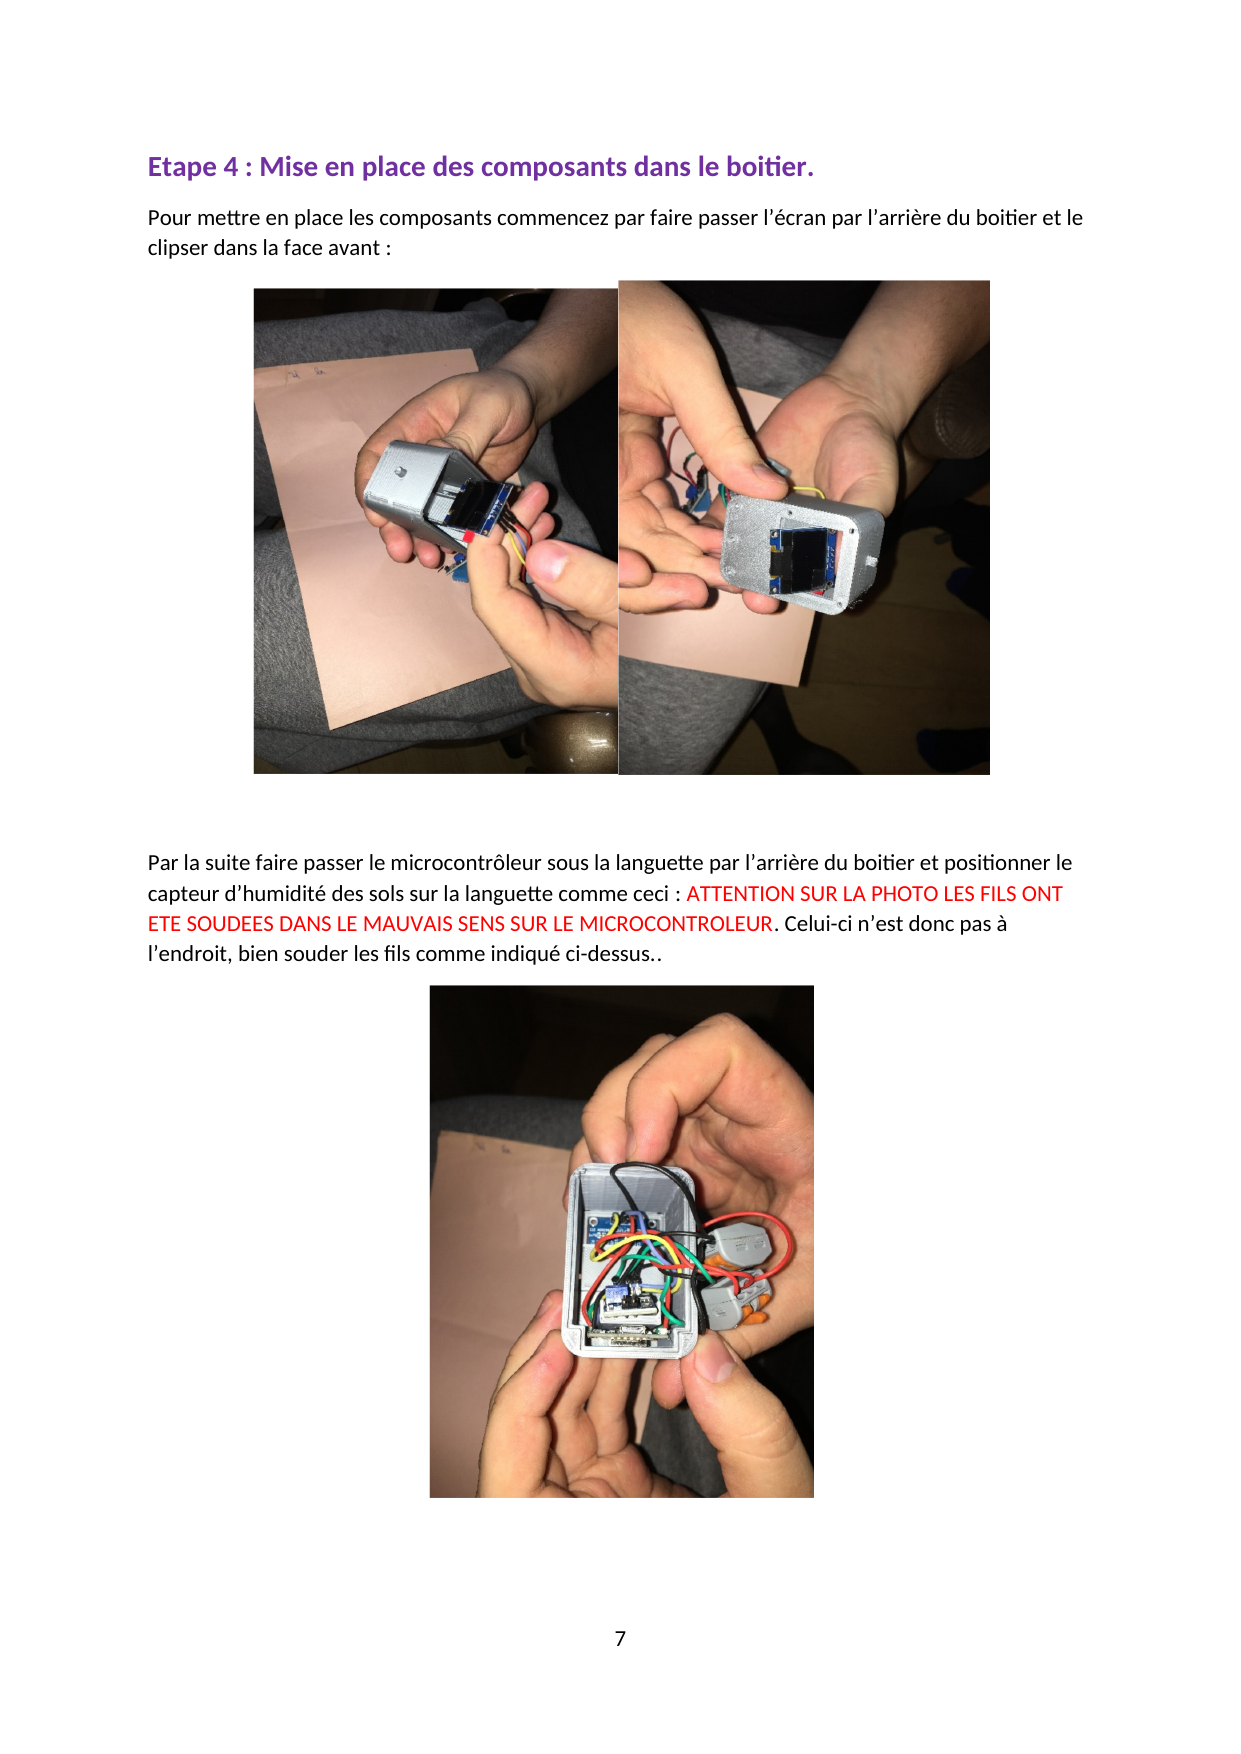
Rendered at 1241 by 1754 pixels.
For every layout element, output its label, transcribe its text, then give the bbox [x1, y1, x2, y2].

picture [619, 281, 990, 774]
text Par la suite faire passer le microcontrôleur sous la languette par l’arrière du boitier et positionner le capteur d’humidité des sols sur la languette comme ceci : ATTENTION SUR LA PHOTO LES FILS ONT ETE SOUDEES DANS LE MAUVAIS SENS SUR LE MICROCONTROLEUR. Celui-ci n’est donc pas à l’endroit, bien souder les fils comme indiqué ci-dessus.. [148, 848, 1093, 967]
picture [254, 289, 618, 773]
text Pour mettre en place les composants commencez par faire passer l’écran par l’arrière du boitier et le clipser dans la face avant : [148, 203, 1093, 261]
text Etape 4 : Mise en place des composants dans le boitier. [148, 148, 1093, 183]
picture [430, 986, 814, 1497]
